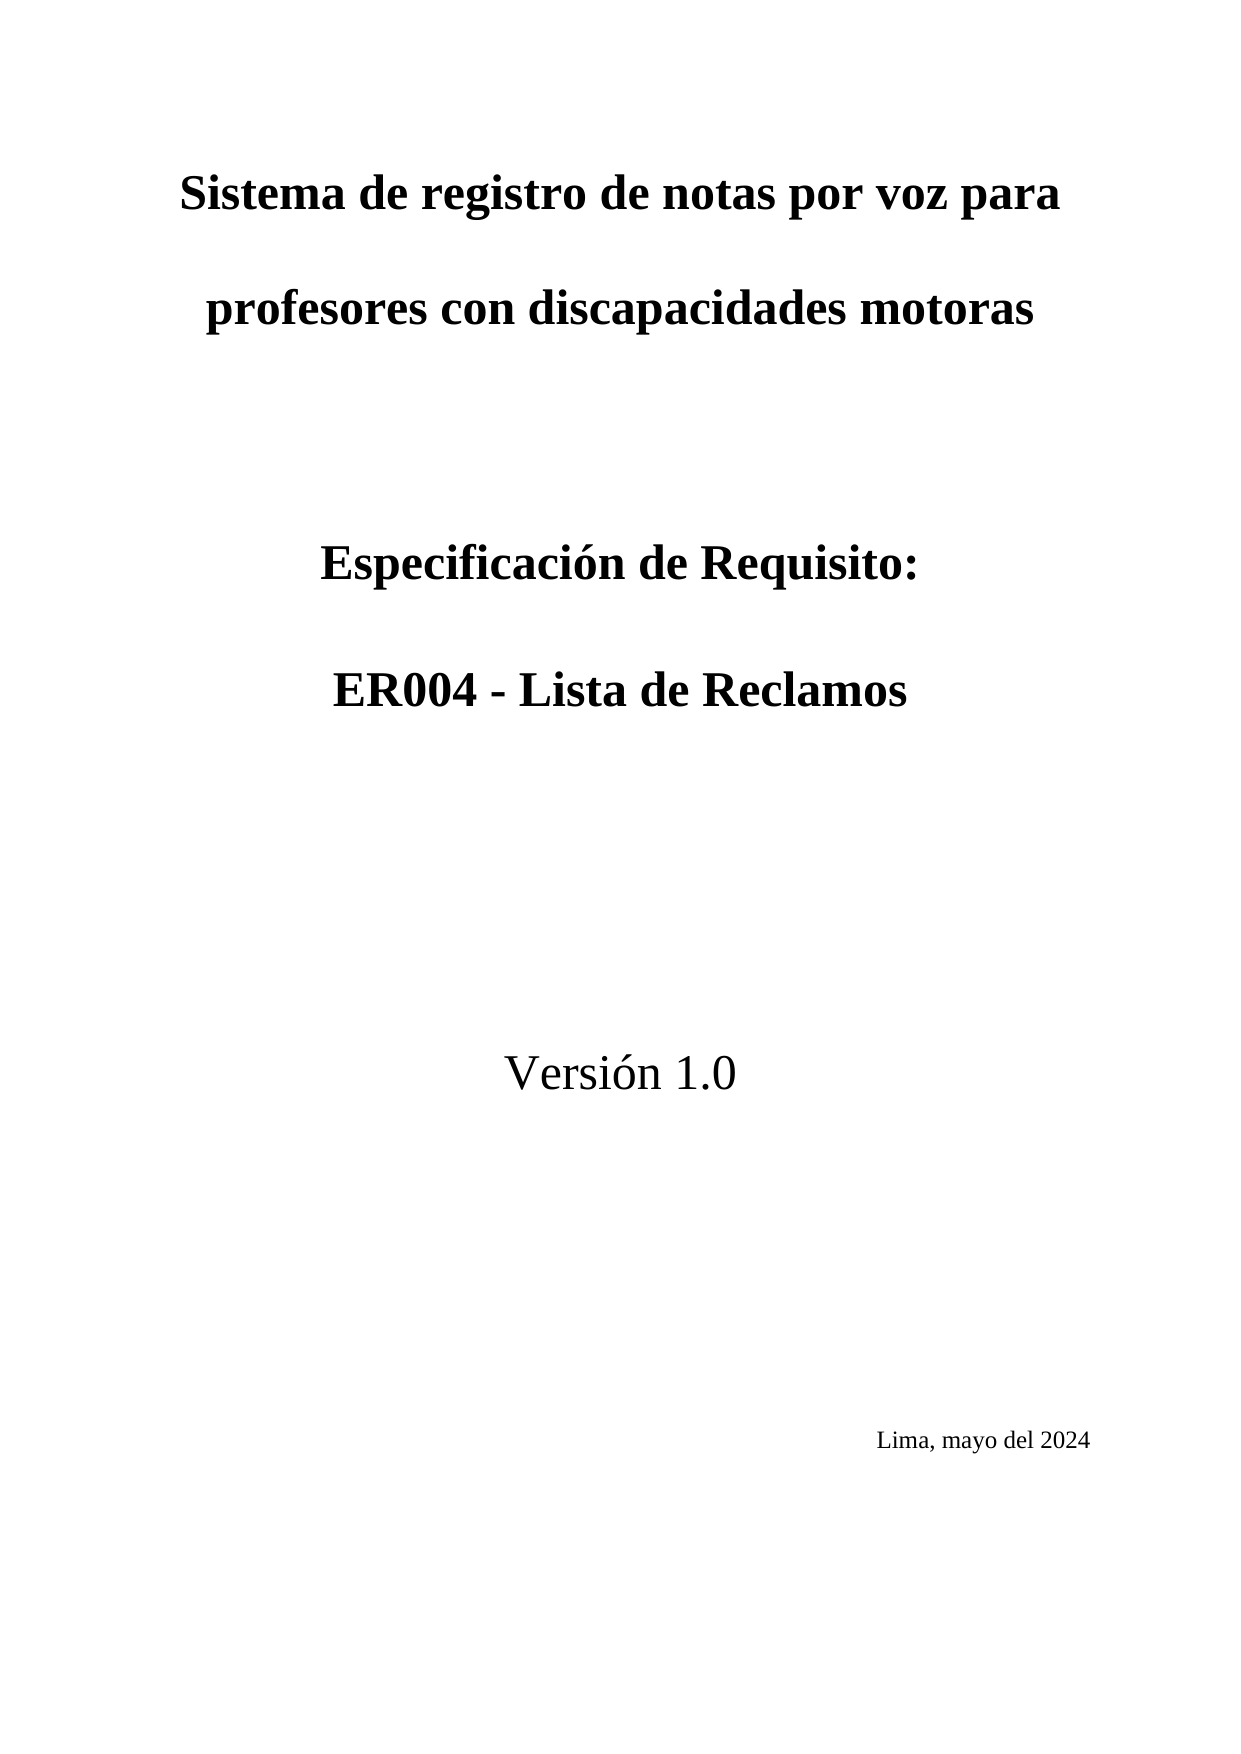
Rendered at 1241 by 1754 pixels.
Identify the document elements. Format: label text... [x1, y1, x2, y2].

text Especificación de Requisito: [150, 532, 1090, 590]
text Lima, mayo del 2024 [150, 1425, 1090, 1454]
text ER004 - Lista de Reclamos [150, 660, 1090, 717]
text Versión 1.0 [150, 1042, 1090, 1100]
text Sistema de registro de notas por voz para profesores con discapacidades motoras [150, 162, 1090, 335]
